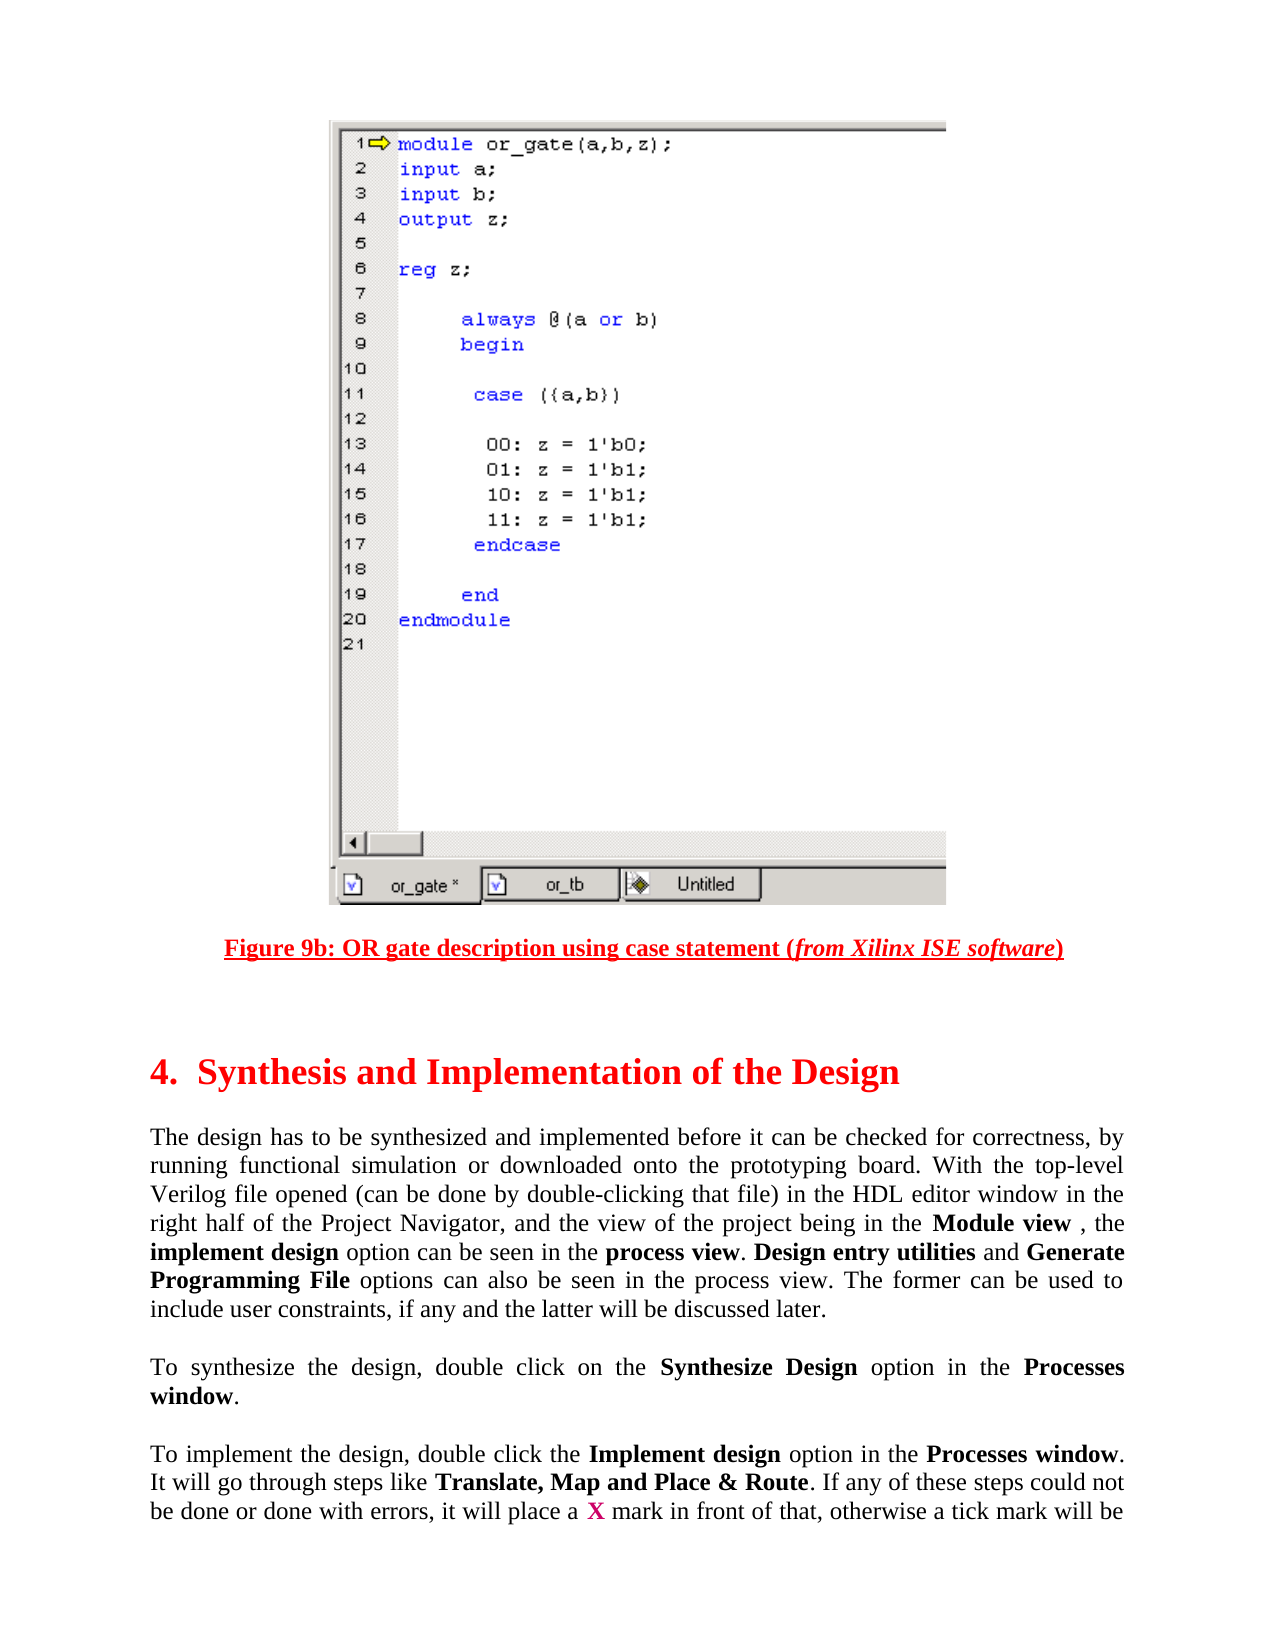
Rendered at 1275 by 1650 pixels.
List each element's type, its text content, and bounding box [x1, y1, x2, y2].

text 4. Synthesis and Implementation of the Design [150, 1049, 1125, 1092]
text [150, 1439, 1125, 1525]
picture [328, 120, 947, 905]
text The design has to be synthesized and implemented before it can be checked for correctness, by running functional simulation or downloaded onto the prototyping board. With the top-level Verilog file opened (can be done by double-clicking that file) in the HDL editor window in the right half of the Project Navigator, and the view of the project being in the Module view , the implement design option can be seen in the process view. Design entry utilities and Generate Programming File options can also be seen in the process view. The former can be used to include user constraints, if any and the latter will be discussed later. [150, 1122, 1125, 1323]
text Figure 9b: OR gate description using case statement (from Xilinx ISE software) [150, 933, 1125, 962]
text To synthesize the design, double click on the Synthesize Design option in the Processes window. [150, 1352, 1125, 1409]
